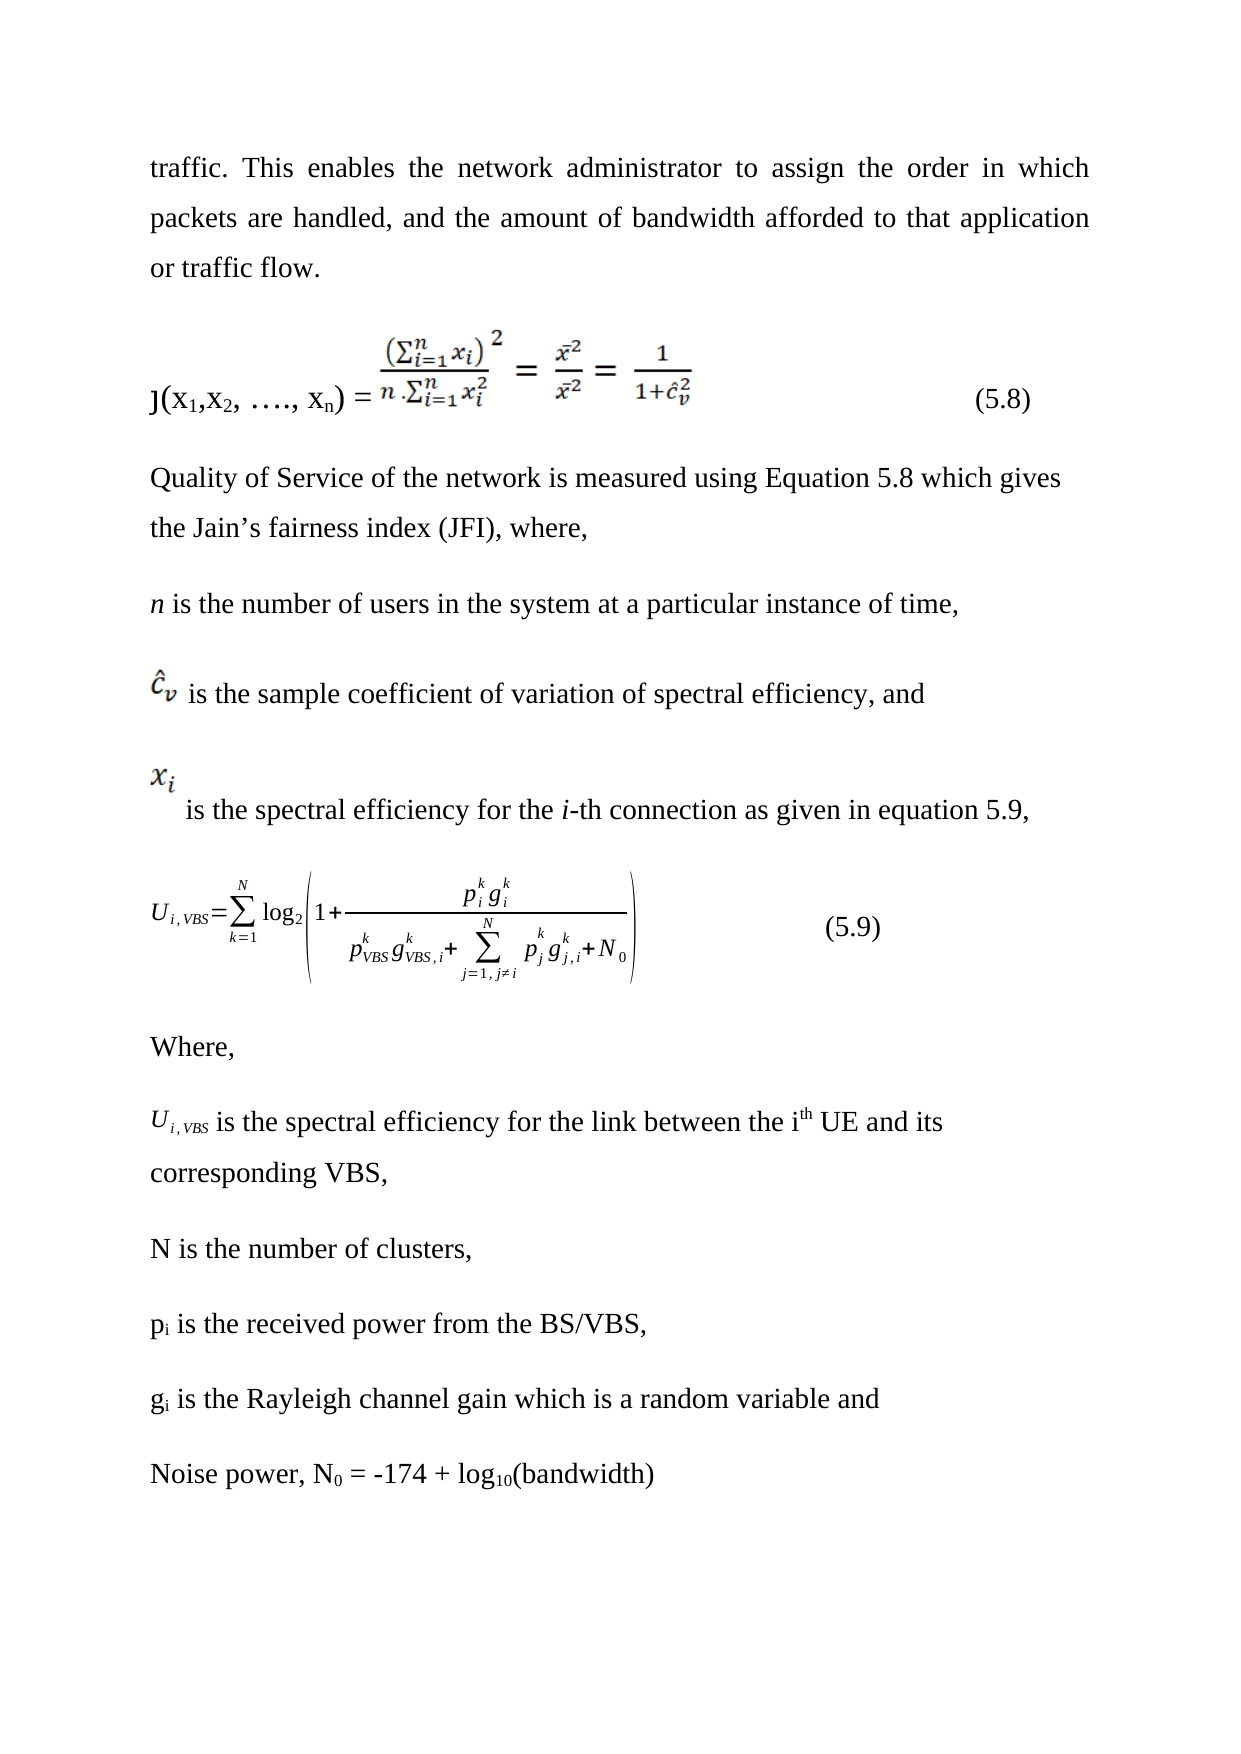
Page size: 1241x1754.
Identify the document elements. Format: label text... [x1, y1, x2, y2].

text Quality of Service of the network is measured using Equation 5.8 which gives the Jain’s fairness index (JFI), where, [150, 460, 1090, 544]
text is the spectral efficiency for the i-th connection as given in equation 5.9, [150, 754, 1090, 826]
picture [380, 326, 692, 409]
text n is the number of users in the system at a particular instance of time, [150, 586, 1090, 619]
text (5.9) [150, 870, 1090, 987]
text gi is the Rayleigh channel gain which is a random variable and [150, 1381, 1090, 1415]
text is the sample coefficient of variation of spectral efficiency, and [150, 661, 1090, 709]
picture [150, 661, 180, 704]
text N is the number of clusters, [150, 1231, 1090, 1264]
text Where, [150, 1029, 1090, 1062]
text Noise power, N0 = -174 + log10(bandwidth) [150, 1457, 1090, 1490]
text pi is the received power from the BS/VBS, [150, 1306, 1090, 1339]
text is the spectral efficiency for the link between the ith UE and its corresponding VBS, [150, 1104, 1090, 1189]
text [150, 150, 1090, 284]
picture [150, 753, 177, 795]
